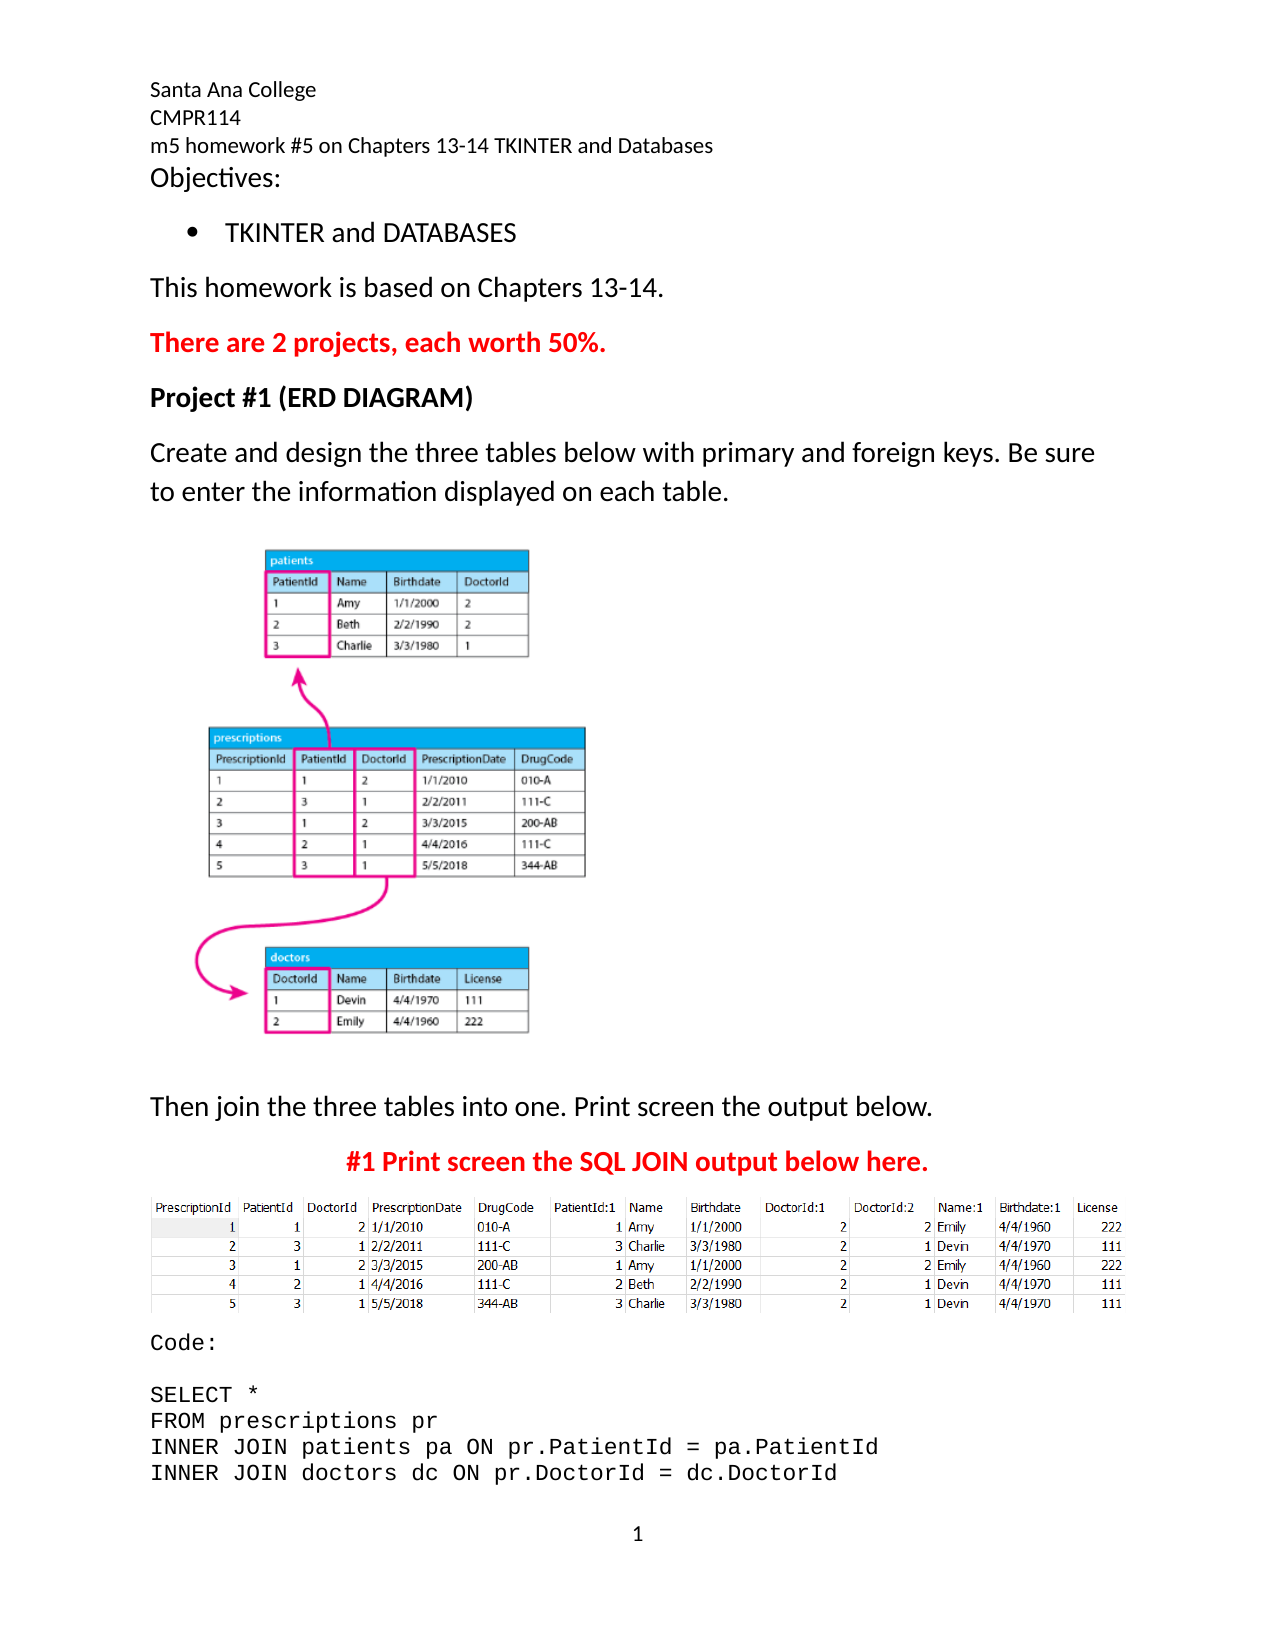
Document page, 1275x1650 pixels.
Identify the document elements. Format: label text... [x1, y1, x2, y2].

text INNER JOIN doctors dc ON pr.DoctorId = dc.DoctorId [150, 1461, 1125, 1487]
text Objectives: [150, 159, 1125, 195]
text FROM prescriptions pr [150, 1409, 1125, 1435]
text #1 Print screen the SQL JOIN output below here. [150, 1143, 1125, 1178]
text Create and design the three tables below with primary and foreign keys. Be sure to enter the information displayed on each table. [150, 434, 1125, 509]
text Code: [150, 1331, 1125, 1357]
text There are 2 projects, each worth 50%. [150, 324, 1125, 360]
text SELECT * [150, 1383, 1125, 1409]
text INNER JOIN patients pa ON pr.PatientId = pa.PatientId [150, 1435, 1125, 1461]
text Project #1 (ERD DIAGRAM) [150, 379, 1125, 415]
list TKINTER and DATABASES [187, 214, 1125, 250]
text Then join the three tables into one. Print screen the output below. [150, 1088, 1125, 1123]
text This homework is based on Chapters 13-14. [150, 269, 1125, 305]
picture [150, 1197, 1125, 1313]
